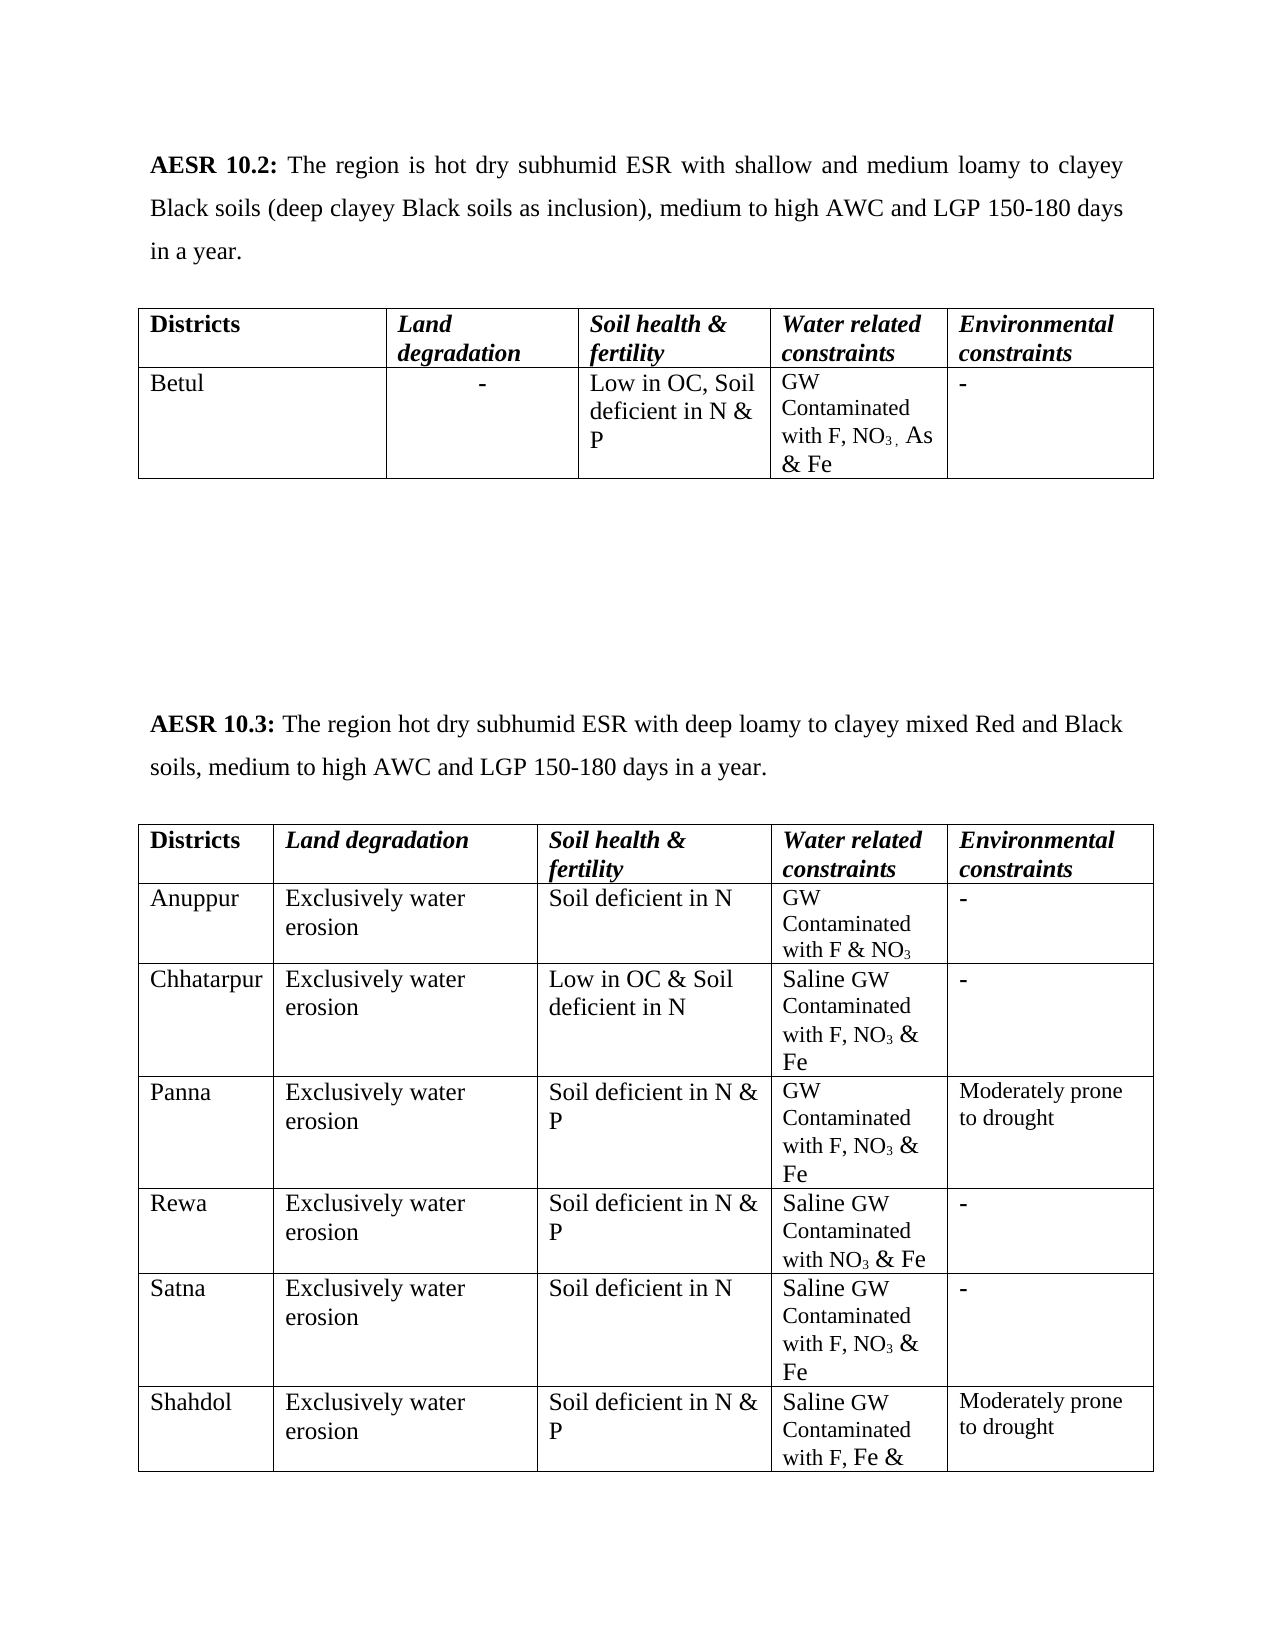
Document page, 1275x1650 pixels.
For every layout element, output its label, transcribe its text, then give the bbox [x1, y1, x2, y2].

table_cell GW Contaminated with F, NO3 & Fe [772, 1077, 947, 1187]
table_cell Moderately prone to drought [948, 1077, 1153, 1187]
table_cell - [948, 368, 1153, 478]
table_header Districts [139, 309, 386, 367]
table_header Land degradation [274, 825, 537, 882]
table_header Water related constraints [772, 825, 947, 882]
table_cell Saline GW Contaminated with F, NO3 & Fe [772, 1274, 947, 1386]
table_cell - [387, 368, 578, 478]
table_cell Rewa [139, 1189, 273, 1272]
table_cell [772, 1387, 947, 1471]
table_cell GW Contaminated with F & NO3 [772, 884, 947, 963]
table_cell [948, 1387, 1153, 1471]
table_cell Exclusively water erosion [274, 1077, 537, 1187]
table_cell Exclusively water erosion [274, 1189, 537, 1272]
text AESR 10.2: The region is hot dry subhumid ESR with shallow and medium loamy to clayey Black soils (deep clayey Black soils as inclusion), medium to high AWC and LGP 150-180 days in a year. [150, 150, 1125, 265]
table_cell Soil deficient in N & P [538, 1189, 771, 1272]
table_cell Soil deficient in N [538, 884, 771, 963]
text AESR 10.3: The region hot dry subhumid ESR with deep loamy to clayey mixed Red and Black soils, medium to high AWC and LGP 150-180 days in a year. [150, 709, 1125, 781]
table_cell Low in OC & Soil deficient in N [538, 964, 771, 1076]
table_cell Chhatarpur [139, 964, 273, 1076]
table_cell Low in OC, Soil deficient in N & P [579, 368, 770, 478]
table_cell Shahdol [139, 1387, 273, 1471]
table_cell Exclusively water erosion [274, 884, 537, 963]
table_cell Soil deficient in N & P [538, 1077, 771, 1187]
table_cell Soil deficient in N [538, 1274, 771, 1386]
table_header Environmental constraints [948, 825, 1153, 882]
table_header Soil health & fertility [579, 309, 770, 367]
table_cell GW Contaminated with F, NO3 , As & Fe [771, 368, 947, 478]
table_header Soil health & fertility [538, 825, 771, 882]
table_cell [538, 1387, 771, 1471]
table_cell Exclusively water erosion [274, 1274, 537, 1386]
table_cell Betul [139, 368, 386, 478]
table_cell Saline GW Contaminated with NO3 & Fe [772, 1189, 947, 1272]
table_cell - [948, 1189, 1153, 1272]
table_cell Satna [139, 1274, 273, 1386]
table_cell Exclusively water erosion [274, 964, 537, 1076]
table_header Water related constraints [771, 309, 947, 367]
table_cell - [948, 1274, 1153, 1386]
table_header Environmental constraints [948, 309, 1153, 367]
table_cell - [948, 884, 1153, 963]
table_header Land degradation [387, 309, 578, 367]
table_cell Panna [139, 1077, 273, 1187]
table_cell - [948, 964, 1153, 1076]
table_header Districts [139, 825, 273, 882]
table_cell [274, 1387, 537, 1471]
table_cell Anuppur [139, 884, 273, 963]
table_cell Saline GW Contaminated with F, NO3 & Fe [772, 964, 947, 1076]
